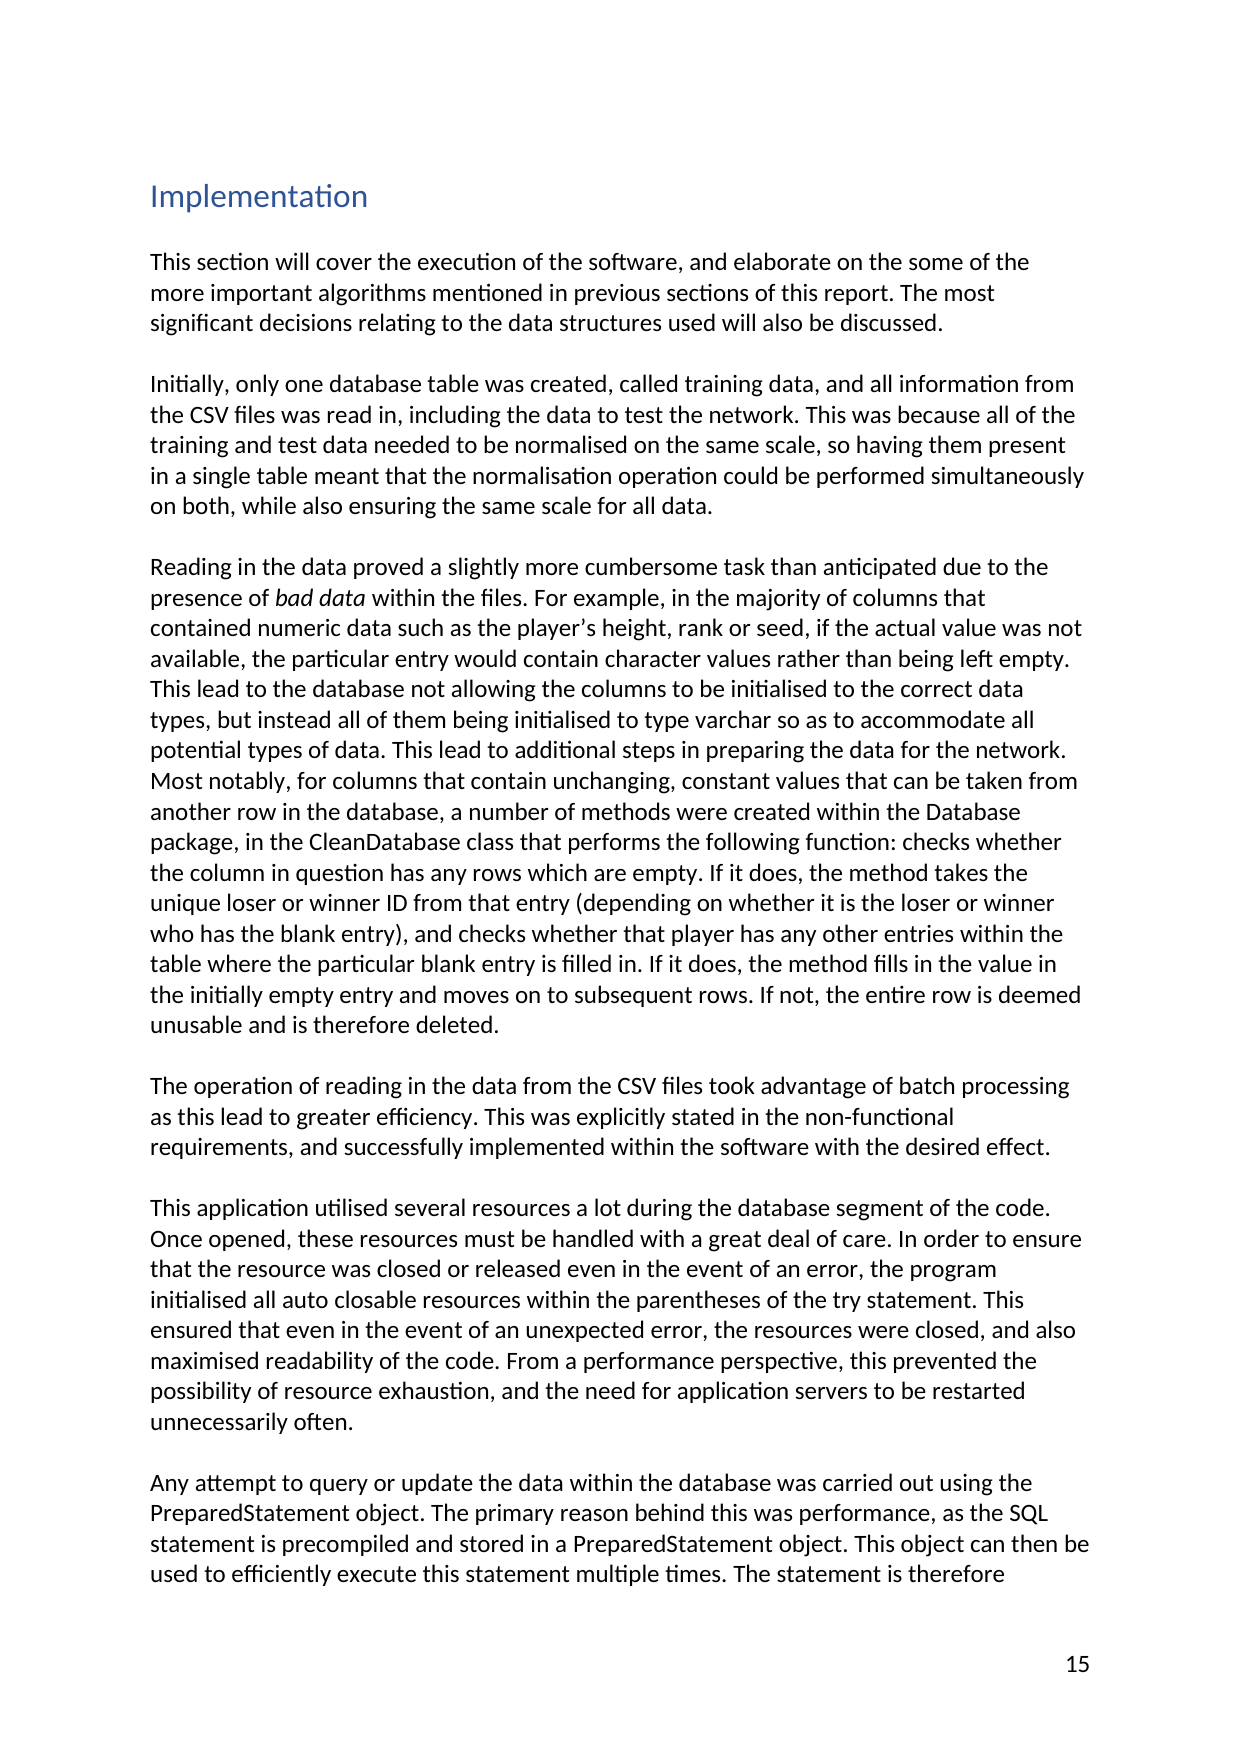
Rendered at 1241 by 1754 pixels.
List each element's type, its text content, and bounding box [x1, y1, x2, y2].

subtitle Implementation [150, 175, 1090, 216]
text The operation of reading in the data from the CSV files took advantage of batch processing as this lead to greater efficiency. This was explicitly stated in the non-functional requirements, and successfully implemented within the software with the desired effect. [150, 1070, 1090, 1162]
text This section will cover the execution of the software, and elaborate on the some of the more important algorithms mentioned in previous sections of this report. The most significant decisions relating to the data structures used will also be discussed. [150, 246, 1090, 338]
text Initially, only one database table was created, called training data, and all information from the CSV files was read in, including the data to test the network. This was because all of the training and test data needed to be normalised on the same scale, so having them present in a single table meant that the normalisation operation could be performed simultaneously on both, while also ensuring the same scale for all data. [150, 368, 1090, 521]
text This application utilised several resources a lot during the database segment of the code. Once opened, these resources must be handled with a great deal of care. In order to ensure that the resource was closed or released even in the event of an error, the program initialised all auto closable resources within the parentheses of the try statement. This ensured that even in the event of an unexpected error, the resources were closed, and also maximised readability of the code. From a performance perspective, this prevented the possibility of resource exhaustion, and the need for application servers to be restarted unnecessarily often. [150, 1192, 1090, 1437]
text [150, 1467, 1090, 1589]
text Reading in the data proved a slightly more cumbersome task than anticipated due to the presence of bad data within the files. For example, in the majority of columns that contained numeric data such as the player’s height, rank or seed, if the actual value was not available, the particular entry would contain character values rather than being left empty. This lead to the database not allowing the columns to be initialised to the correct data types, but instead all of them being initialised to type varchar so as to accommodate all potential types of data. This lead to additional steps in preparing the data for the network. Most notably, for columns that contain unchanging, constant values that can be taken from another row in the database, a number of methods were created within the Database package, in the CleanDatabase class that performs the following function: checks whether the column in question has any rows which are empty. If it does, the method takes the unique loser or winner ID from that entry (depending on whether it is the loser or winner who has the blank entry), and checks whether that player has any other entries within the table where the particular blank entry is filled in. If it does, the method fills in the value in the initially empty entry and moves on to subsequent rows. If not, the entire row is deemed unusable and is therefore deleted. [150, 551, 1090, 1040]
